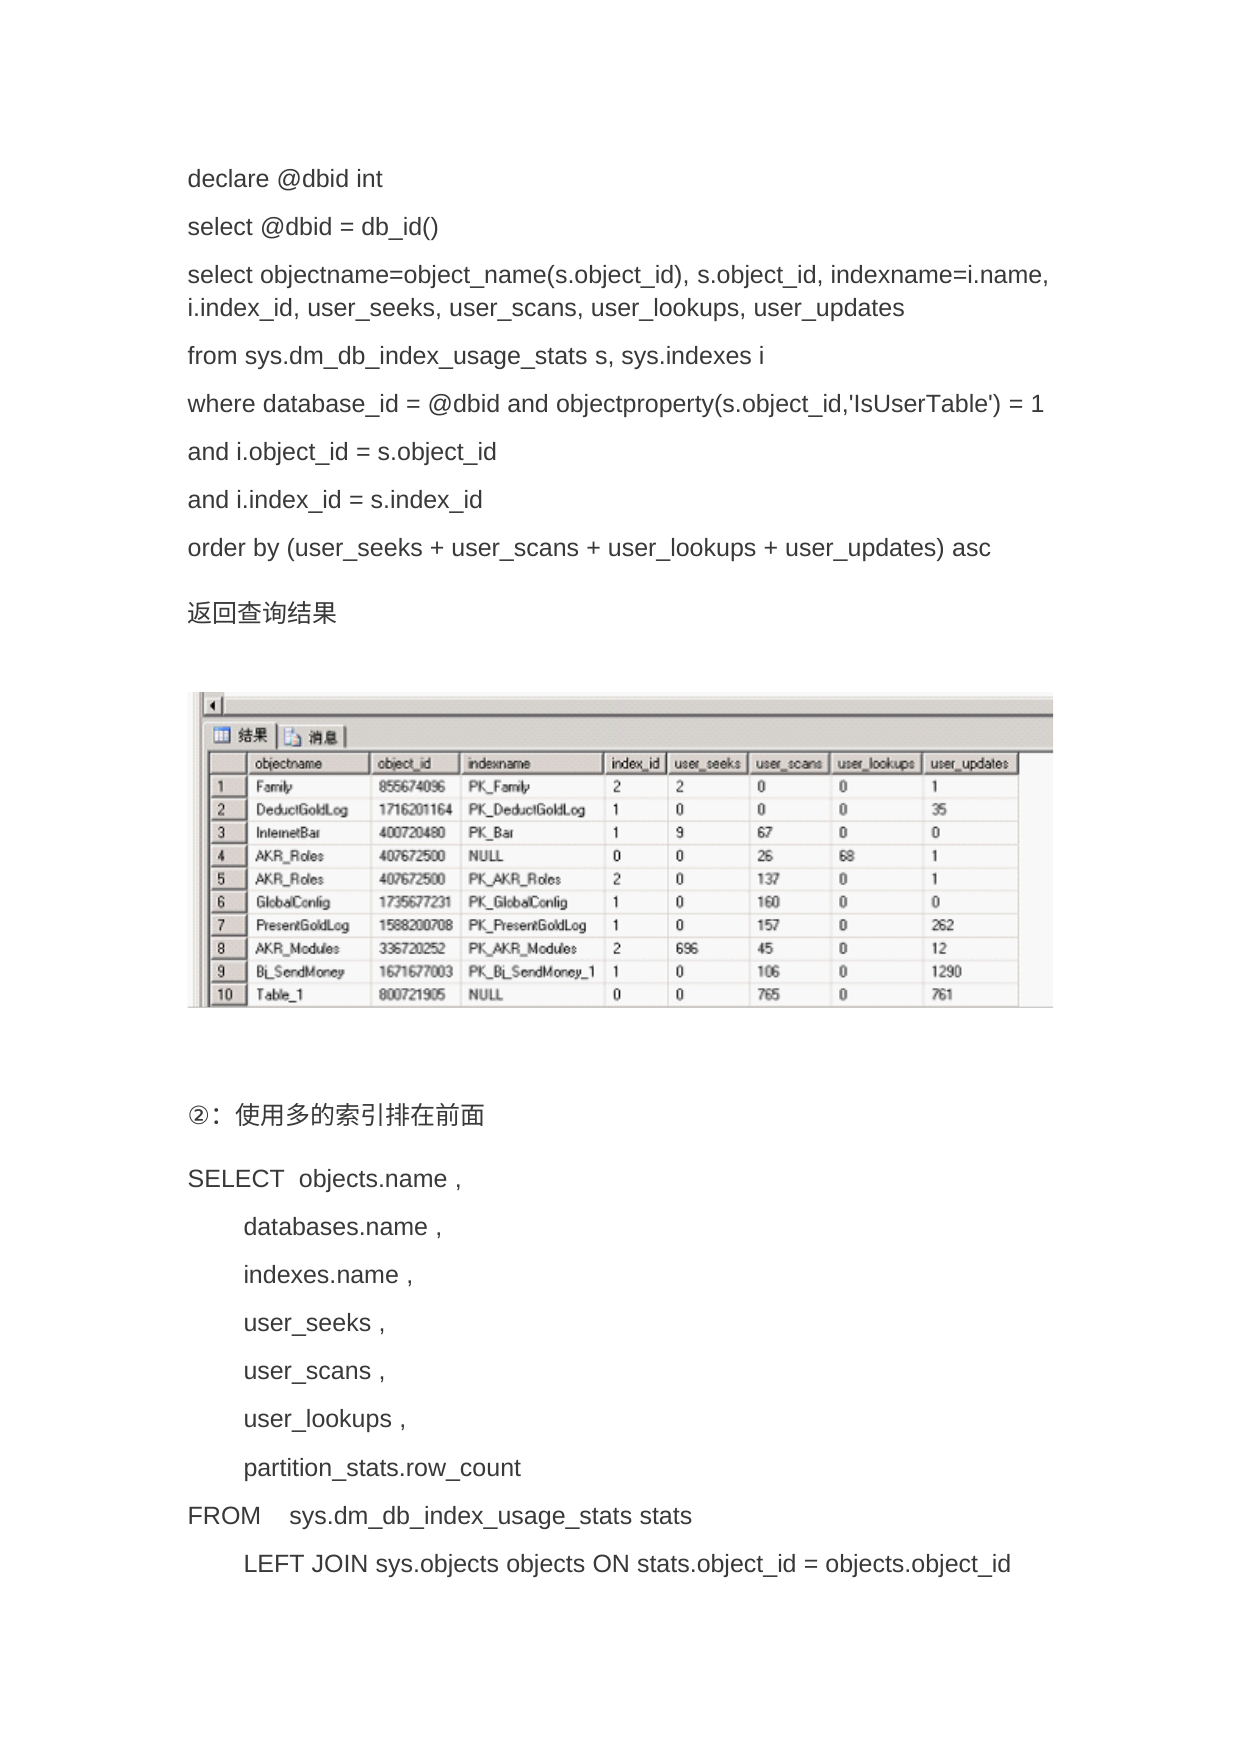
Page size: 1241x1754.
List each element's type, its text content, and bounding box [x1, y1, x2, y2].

text partition_stats.row_count [187, 1451, 1053, 1483]
text user_seeks , [187, 1306, 1053, 1339]
text from sys.dm_db_index_usage_stats s, sys.indexes i [187, 339, 1053, 371]
text ②：使用多的索引排在前面 [187, 1081, 1053, 1146]
text indexes.name , [187, 1258, 1053, 1291]
text where database_id = @dbid and objectproperty(s.object_id,'IsUserTable') = 1 [187, 387, 1053, 419]
text and i.index_id = s.index_id [187, 483, 1053, 516]
text FROM sys.dm_db_index_usage_stats stats [187, 1499, 1053, 1531]
text order by (user_seeks + user_scans + user_lookups + user_updates) asc [187, 531, 1053, 564]
text LEFT JOIN sys.objects objects ON stats.object_id = objects.object_id [187, 1547, 1053, 1579]
picture [187, 692, 1054, 1009]
text select @dbid = db_id() [187, 210, 1053, 243]
text 返回查询结果 [187, 579, 1053, 644]
text and i.object_id = s.object_id [187, 435, 1053, 468]
text user_lookups , [187, 1403, 1053, 1435]
text user_scans , [187, 1354, 1053, 1387]
text declare @dbid int [187, 162, 1053, 194]
text databases.name , [187, 1210, 1053, 1243]
text SELECT objects.name , [187, 1162, 1053, 1194]
text select objectname=object_name(s.object_id), s.object_id, indexname=i.name, i.index_id, user_seeks, user_scans, user_lookups, user_updates [187, 258, 1053, 323]
